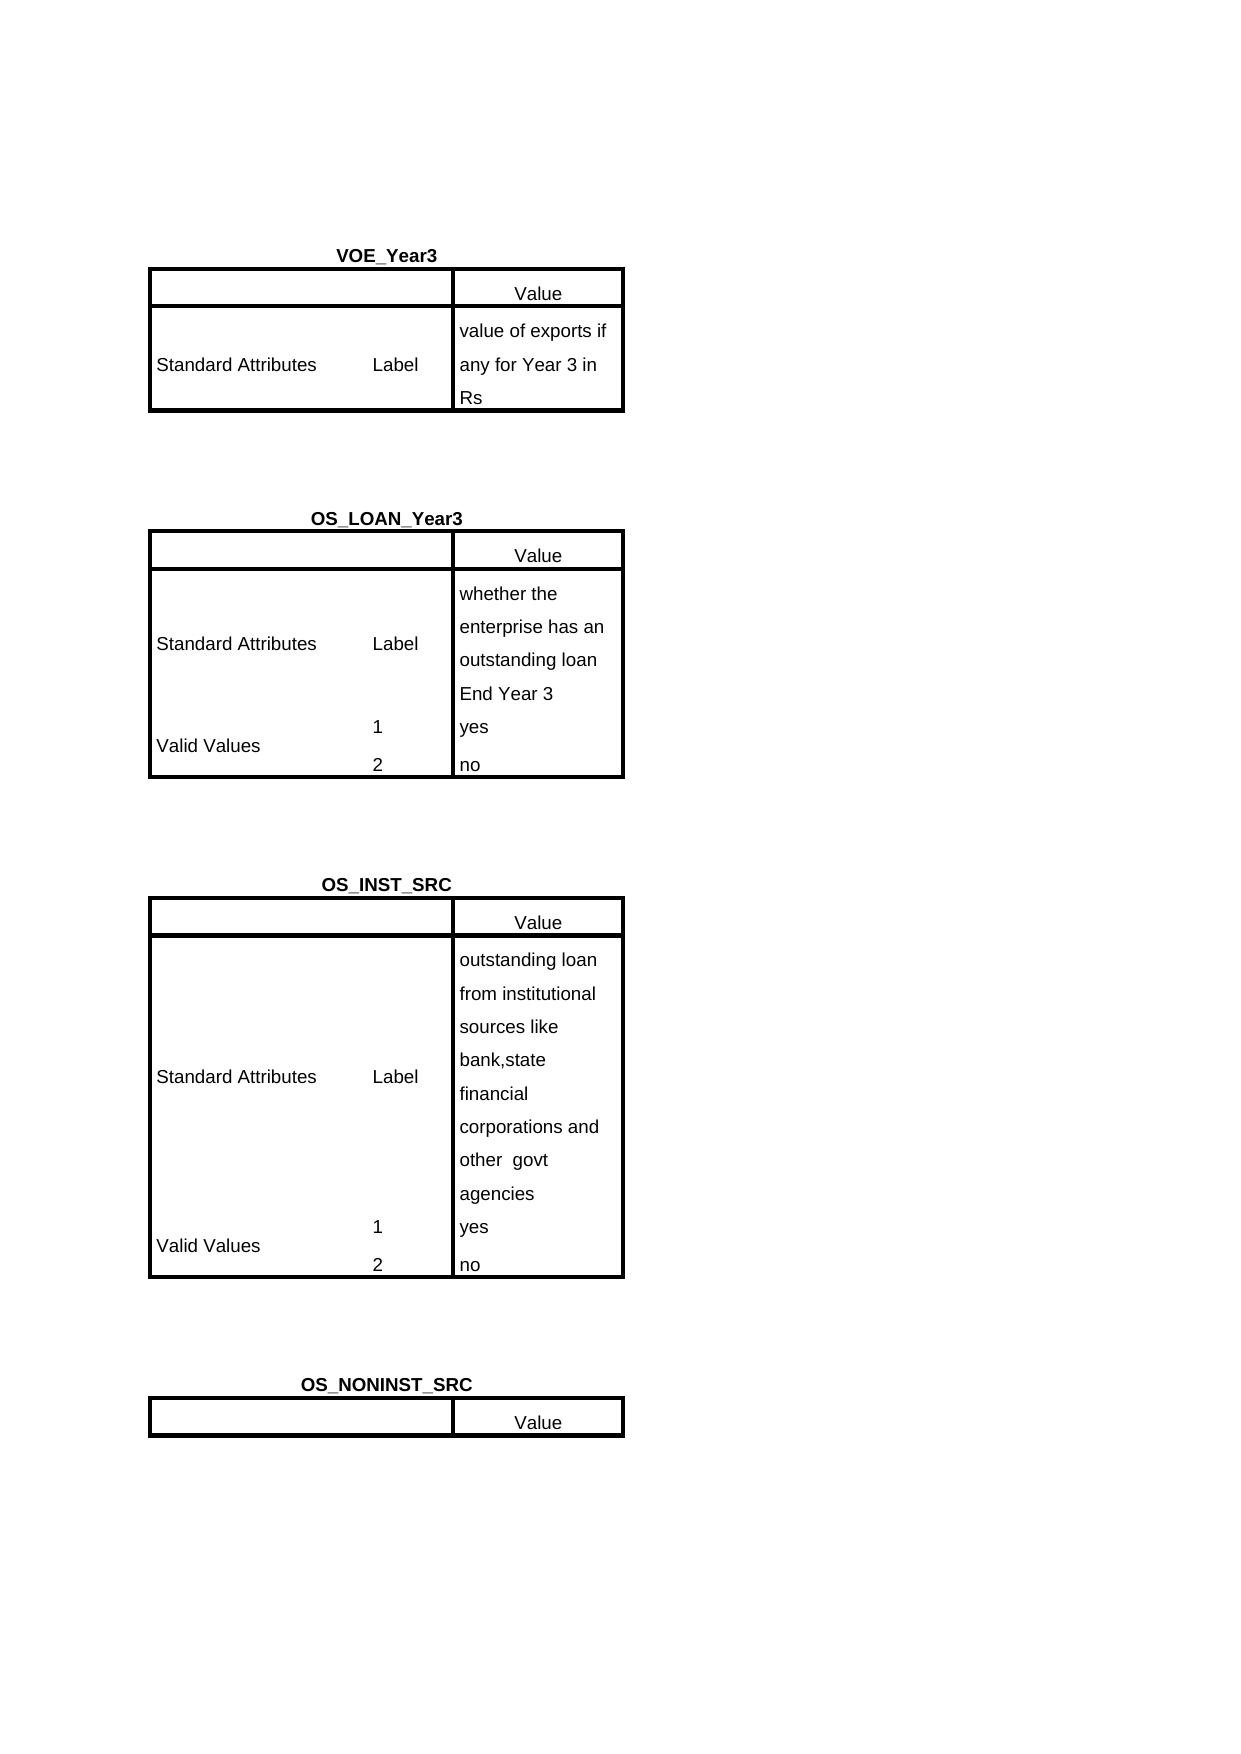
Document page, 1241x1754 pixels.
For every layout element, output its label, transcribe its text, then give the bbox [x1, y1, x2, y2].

table_cell Value [455, 271, 621, 304]
table_cell 2 [366, 1238, 451, 1275]
table_cell yes [455, 1204, 621, 1237]
table_header OS_NONINST_SRC [150, 1363, 623, 1396]
table_cell Standard Attributes [152, 938, 366, 1204]
table_header OS_INST_SRC [150, 863, 623, 896]
table_cell Label [366, 308, 451, 408]
table_cell Label [366, 571, 451, 704]
table_cell 2 [366, 738, 451, 775]
table_cell 1 [366, 704, 451, 737]
table_header VOE_Year3 [150, 233, 623, 267]
table_cell no [455, 738, 621, 775]
table_header OS_LOAN_Year3 [150, 496, 623, 529]
table_cell outstanding loan from institutional sources like bank,state financial corporations and other govt agencies [455, 938, 621, 1204]
table_cell no [455, 1238, 621, 1275]
table_cell Standard Attributes [152, 308, 366, 408]
table_cell Value [455, 900, 621, 933]
table_cell Valid Values [152, 1204, 366, 1275]
table_cell value of exports if any for Year 3 in Rs [455, 308, 621, 408]
table_cell [152, 533, 451, 567]
table_cell Valid Values [152, 704, 366, 775]
table_cell [152, 900, 451, 933]
table_cell whether the enterprise has an outstanding loan End Year 3 [455, 571, 621, 704]
table_cell Value [455, 1400, 621, 1433]
table_cell Value [455, 533, 621, 567]
table_cell [152, 1400, 451, 1433]
table_cell 1 [366, 1204, 451, 1237]
table_cell [152, 271, 451, 304]
table_cell Label [366, 938, 451, 1204]
table_cell yes [455, 704, 621, 737]
table_cell Standard Attributes [152, 571, 366, 704]
